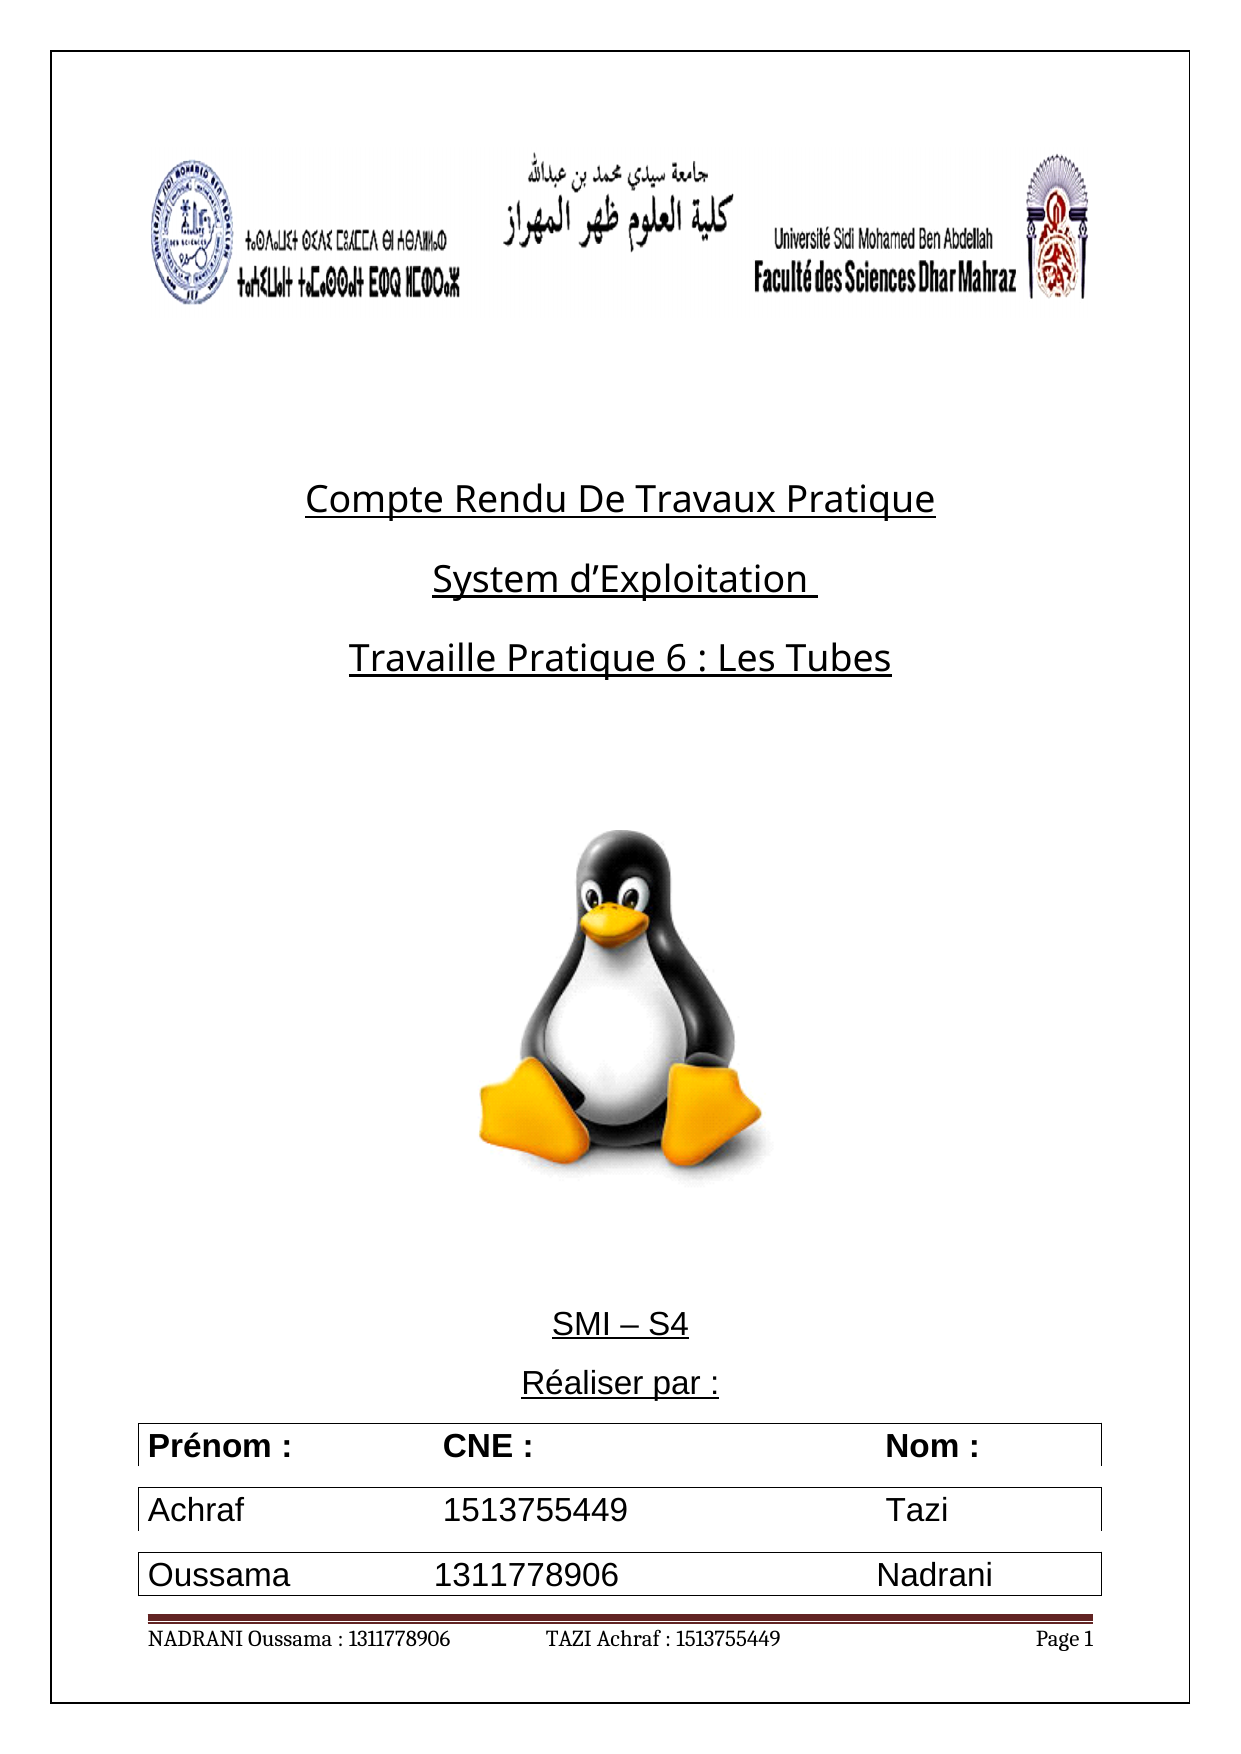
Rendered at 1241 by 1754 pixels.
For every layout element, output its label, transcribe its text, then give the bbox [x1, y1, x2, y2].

text System d’Exploitation [148, 552, 1093, 603]
text Oussama 1311778906 Nadrani [139, 1553, 1101, 1595]
text Compte Rendu De Travaux Pratique [148, 472, 1093, 523]
text Travaille Pratique 6 : Les Tubes [148, 631, 1093, 682]
text Achraf 1513755449 Tazi [139, 1488, 1101, 1531]
text SMI – S4 [148, 1304, 1093, 1342]
text Prénom : CNE : Nom : [139, 1424, 1101, 1466]
picture [147, 147, 1092, 318]
picture [453, 830, 787, 1200]
text Réaliser par : [148, 1363, 1093, 1402]
